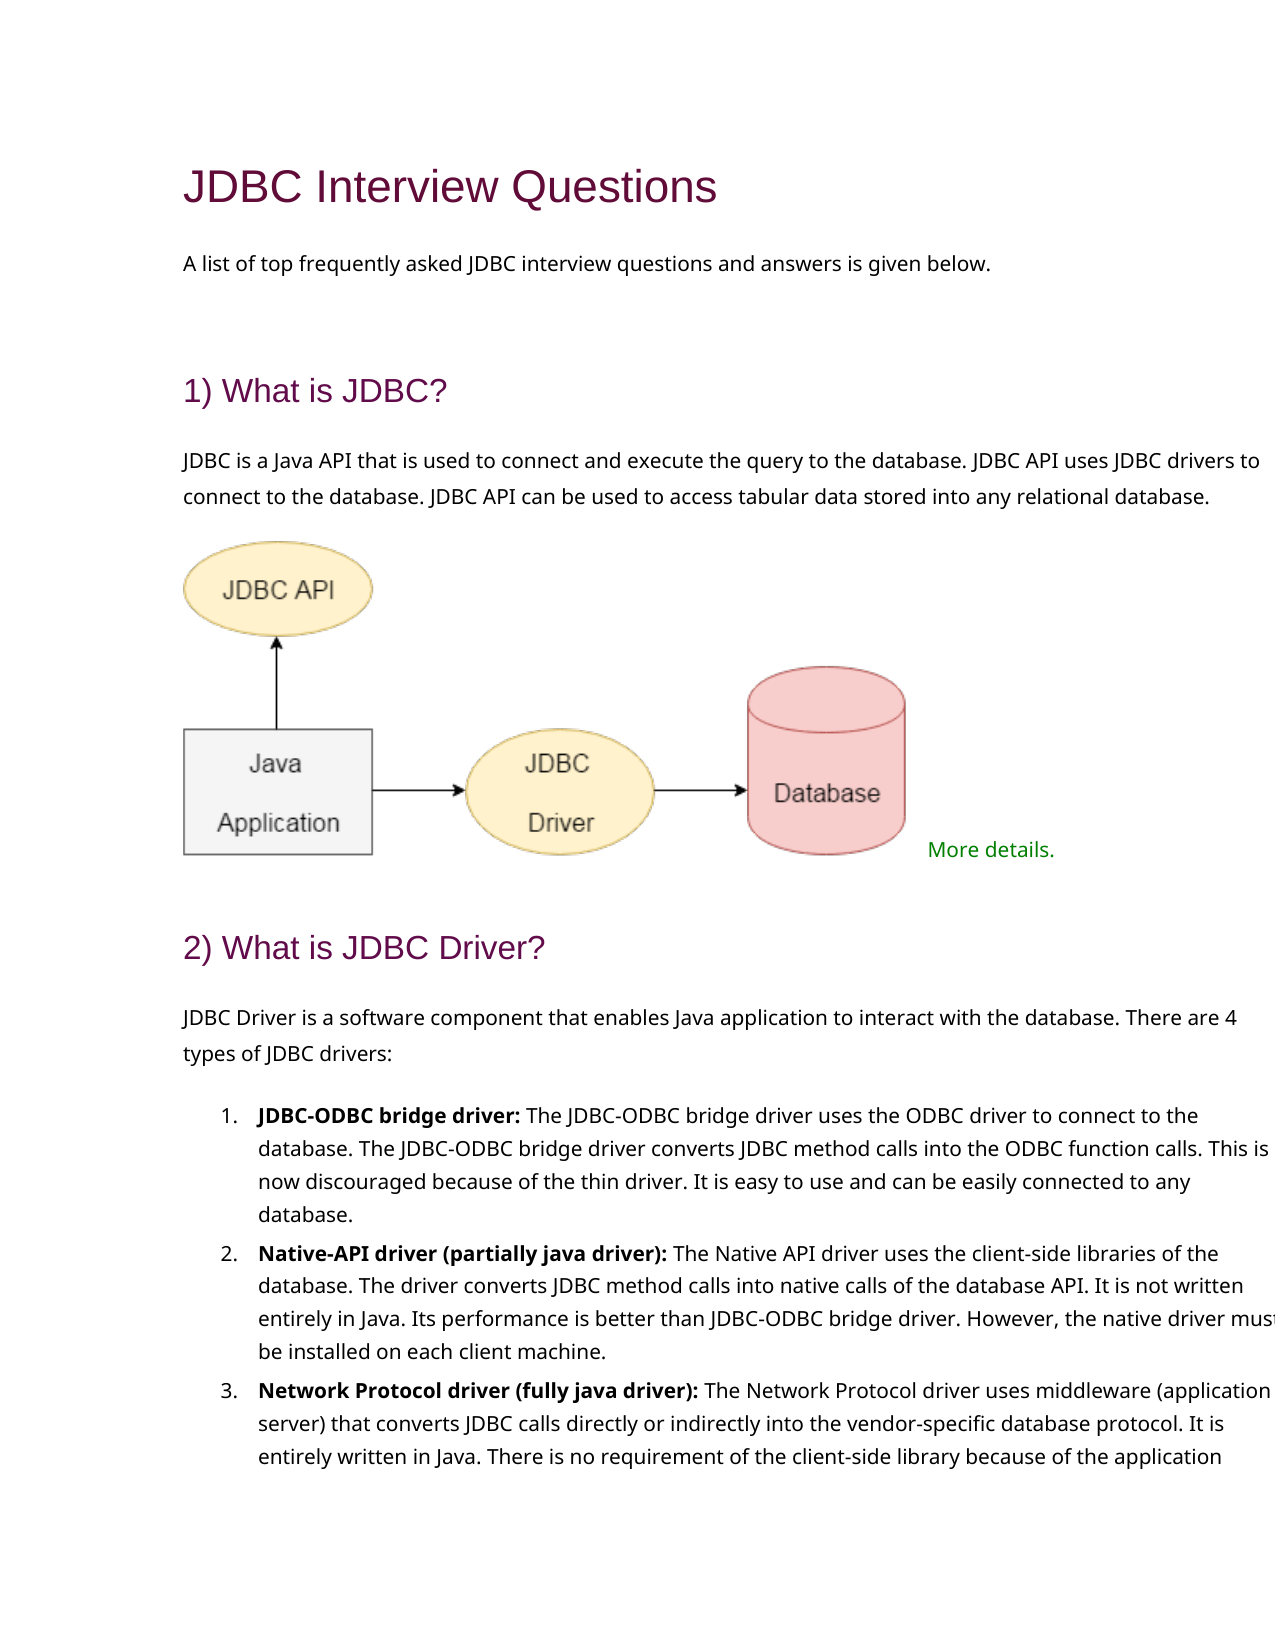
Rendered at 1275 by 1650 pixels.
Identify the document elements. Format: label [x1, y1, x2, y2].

table_header [150, 150, 1275, 1472]
picture [182, 540, 923, 857]
